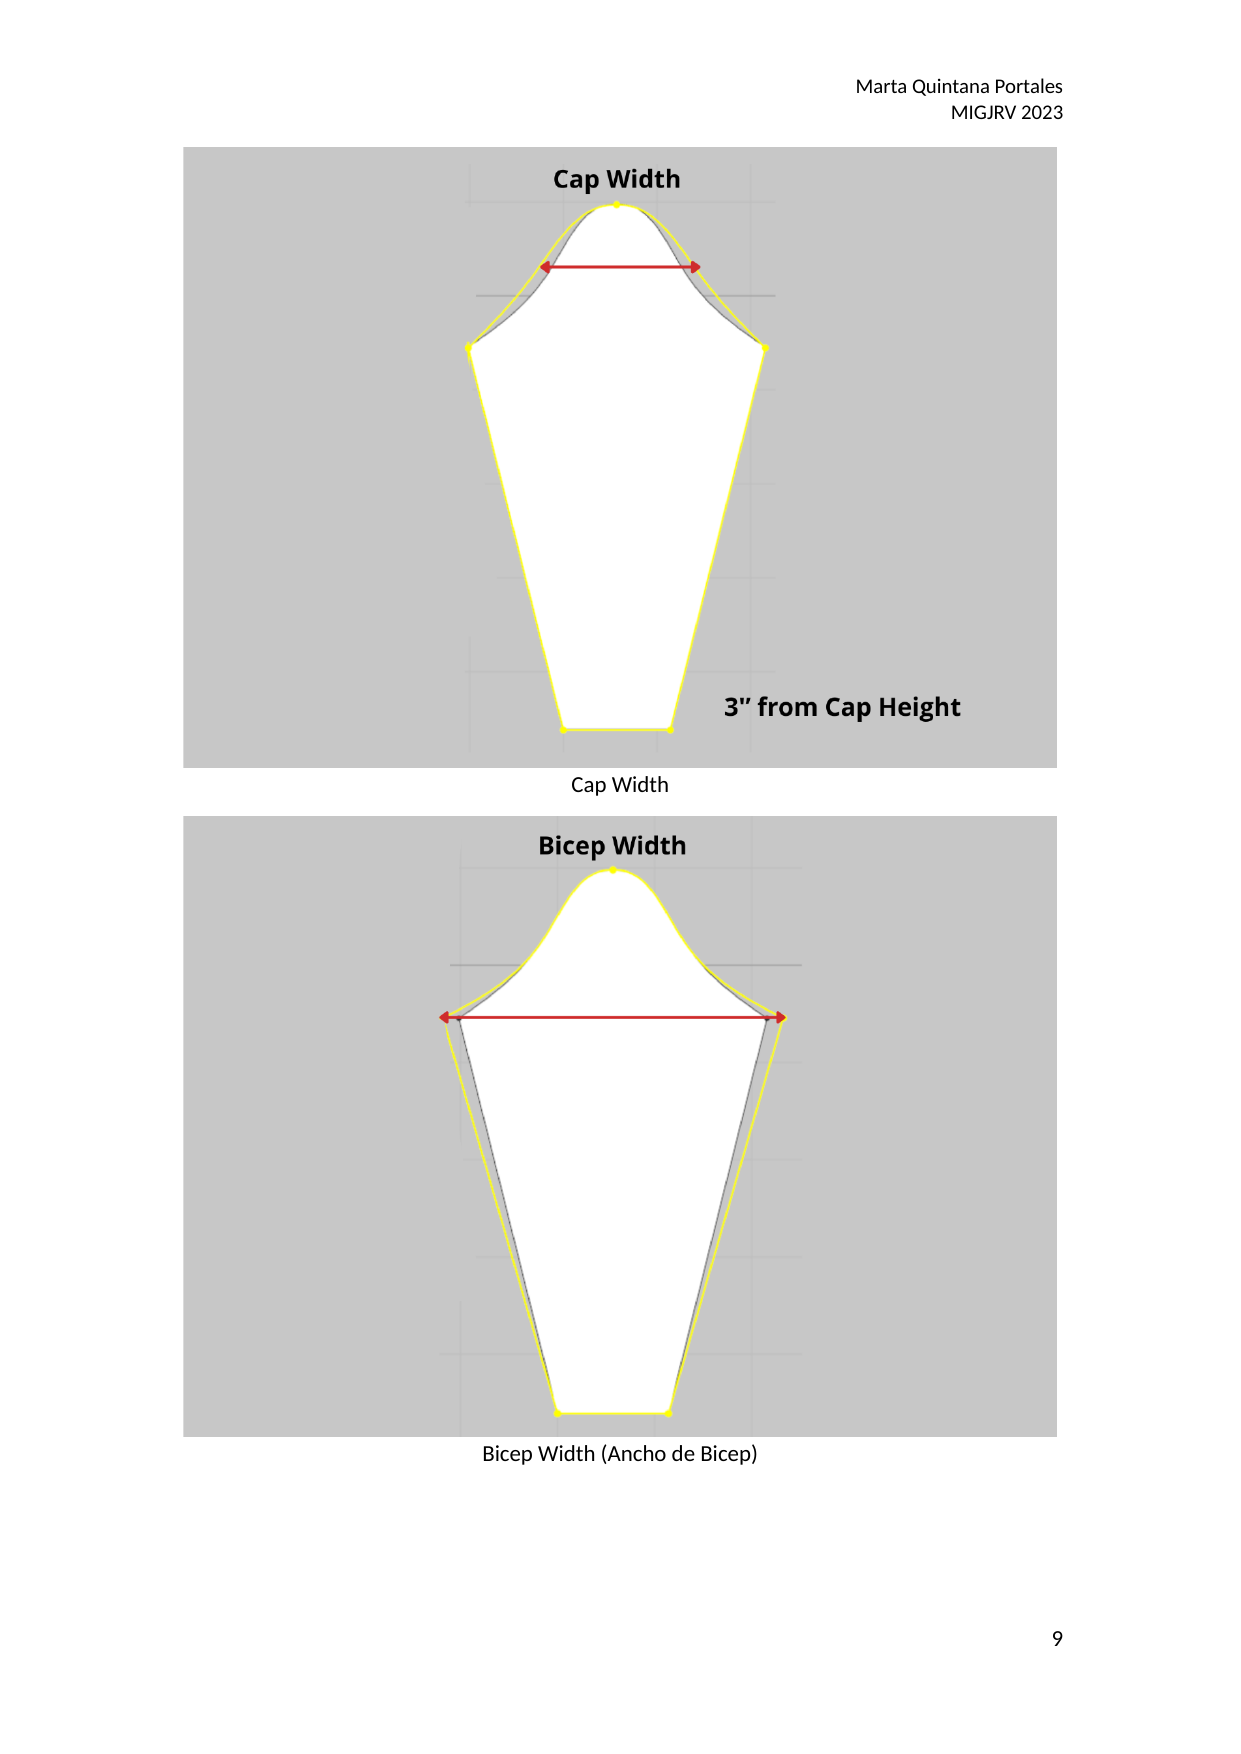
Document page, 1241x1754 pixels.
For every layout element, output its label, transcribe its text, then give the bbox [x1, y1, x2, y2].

picture [183, 147, 1057, 768]
picture [183, 816, 1057, 1437]
